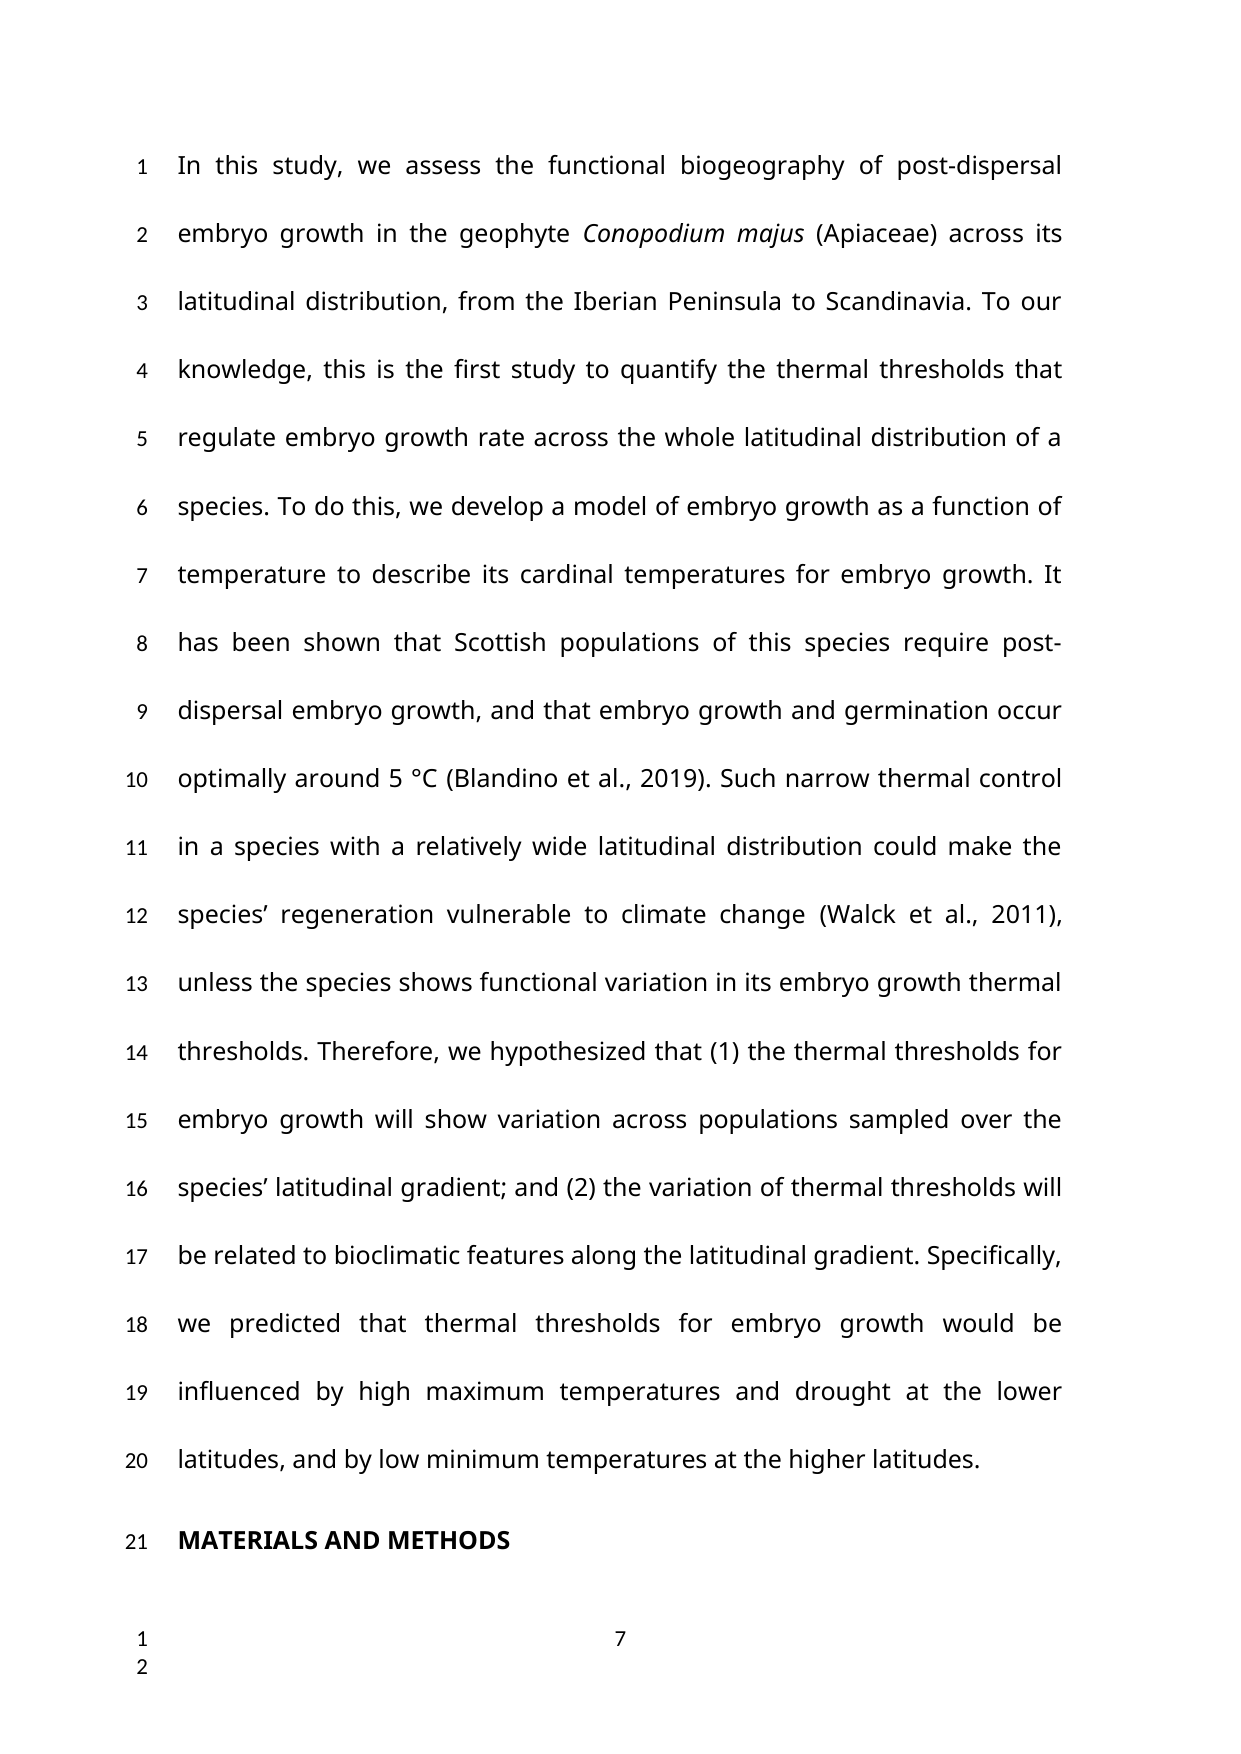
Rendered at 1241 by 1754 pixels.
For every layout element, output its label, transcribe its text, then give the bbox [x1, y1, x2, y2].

text MATERIALS AND METHODS [177, 1523, 1063, 1557]
text In this study, we assess the functional biogeography of post-dispersal embryo growth in the geophyte Conopodium majus (Apiaceae) across its latitudinal distribution, from the Iberian Peninsula to Scandinavia. To our knowledge, this is the first study to quantify the thermal thresholds that regulate embryo growth rate across the whole latitudinal distribution of a species. To do this, we develop a model of embryo growth as a function of temperature to describe its cardinal temperatures for embryo growth. It has been shown that Scottish populations of this species require post-dispersal embryo growth, and that embryo growth and germination occur optimally around 5 °C (Blandino et al., 2019). Such narrow thermal control in a species with a relatively wide latitudinal distribution could make the species’ regeneration vulnerable to climate change (Walck et al., 2011), unless the species shows functional variation in its embryo growth thermal thresholds. Therefore, we hypothesized that (1) the thermal thresholds for embryo growth will show variation across populations sampled over the species’ latitudinal gradient; and (2) the variation of thermal thresholds will be related to bioclimatic features along the latitudinal gradient. Specifically, we predicted that thermal thresholds for embryo growth would be influenced by high maximum temperatures and drought at the lower latitudes, and by low minimum temperatures at the higher latitudes. [177, 148, 1063, 1476]
